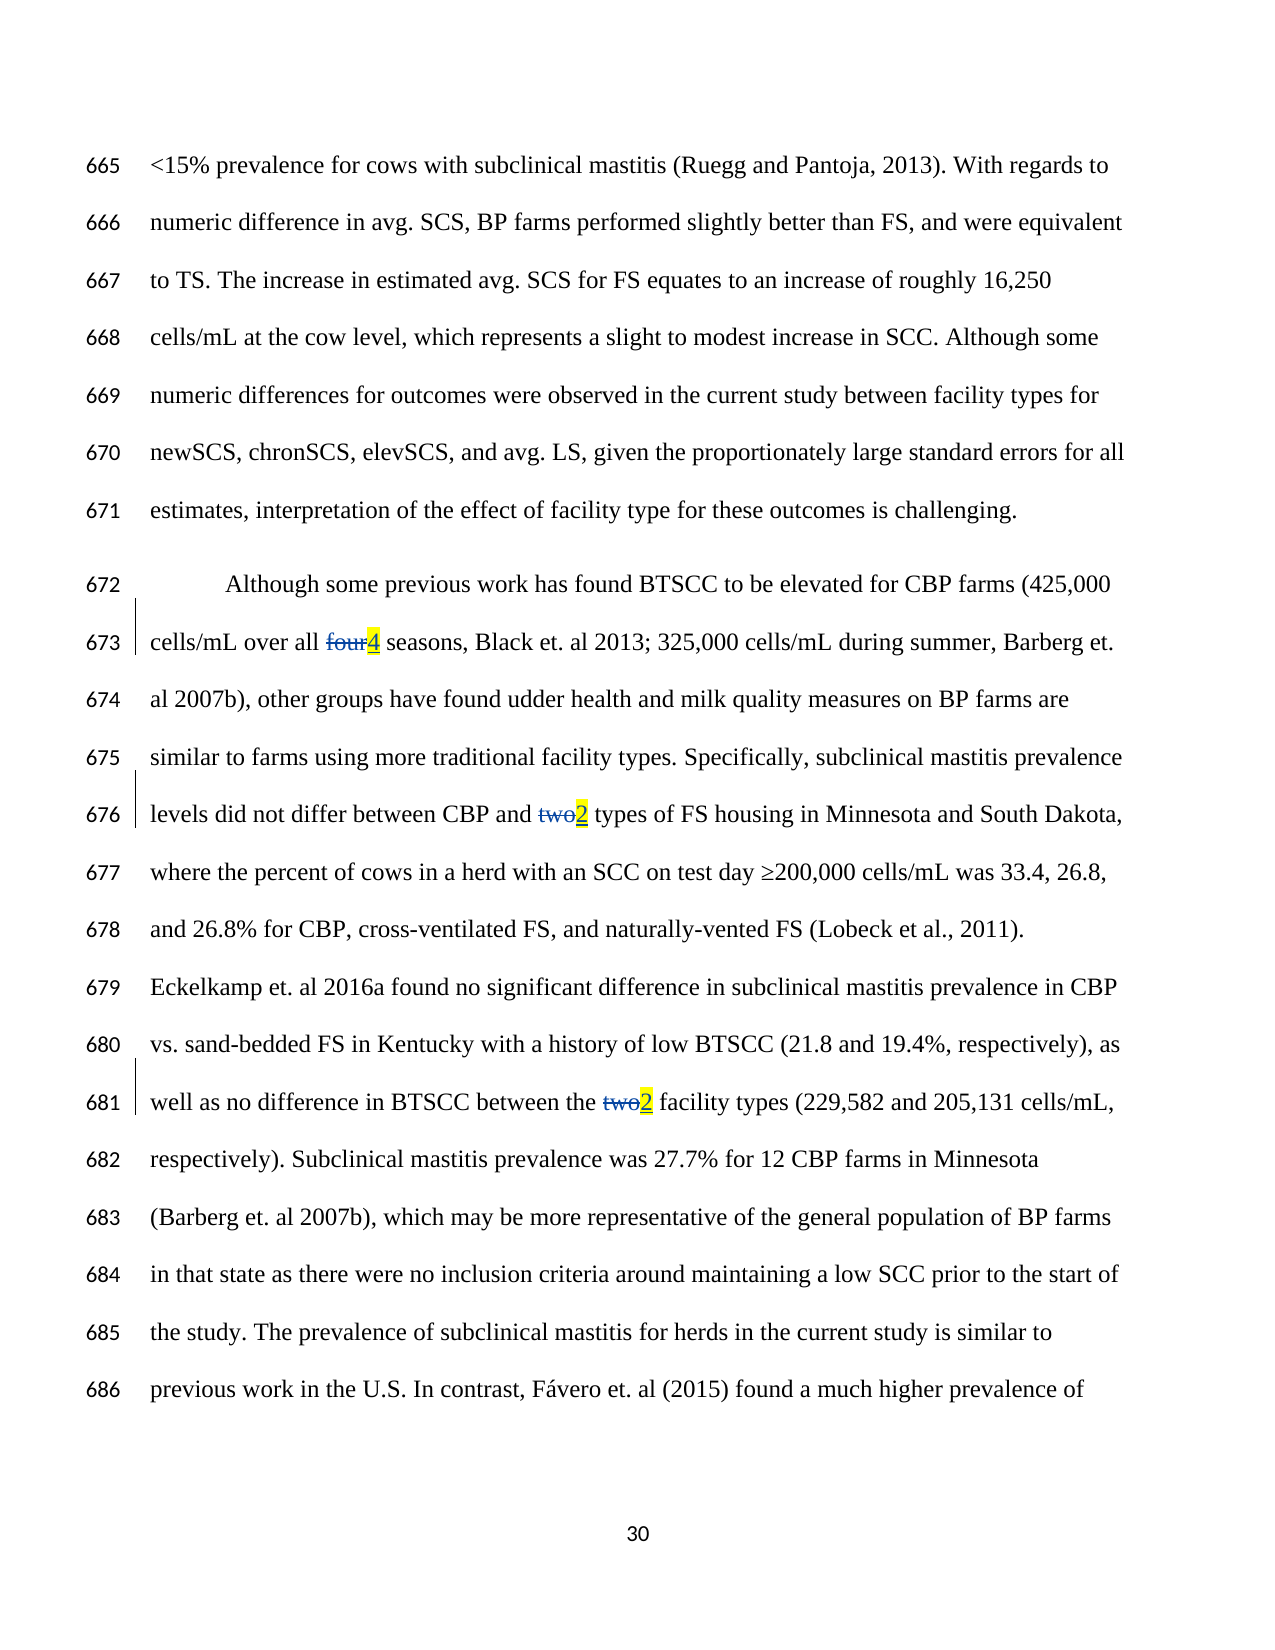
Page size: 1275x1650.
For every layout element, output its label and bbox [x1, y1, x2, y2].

text [150, 569, 1125, 1403]
text [150, 150, 1125, 524]
